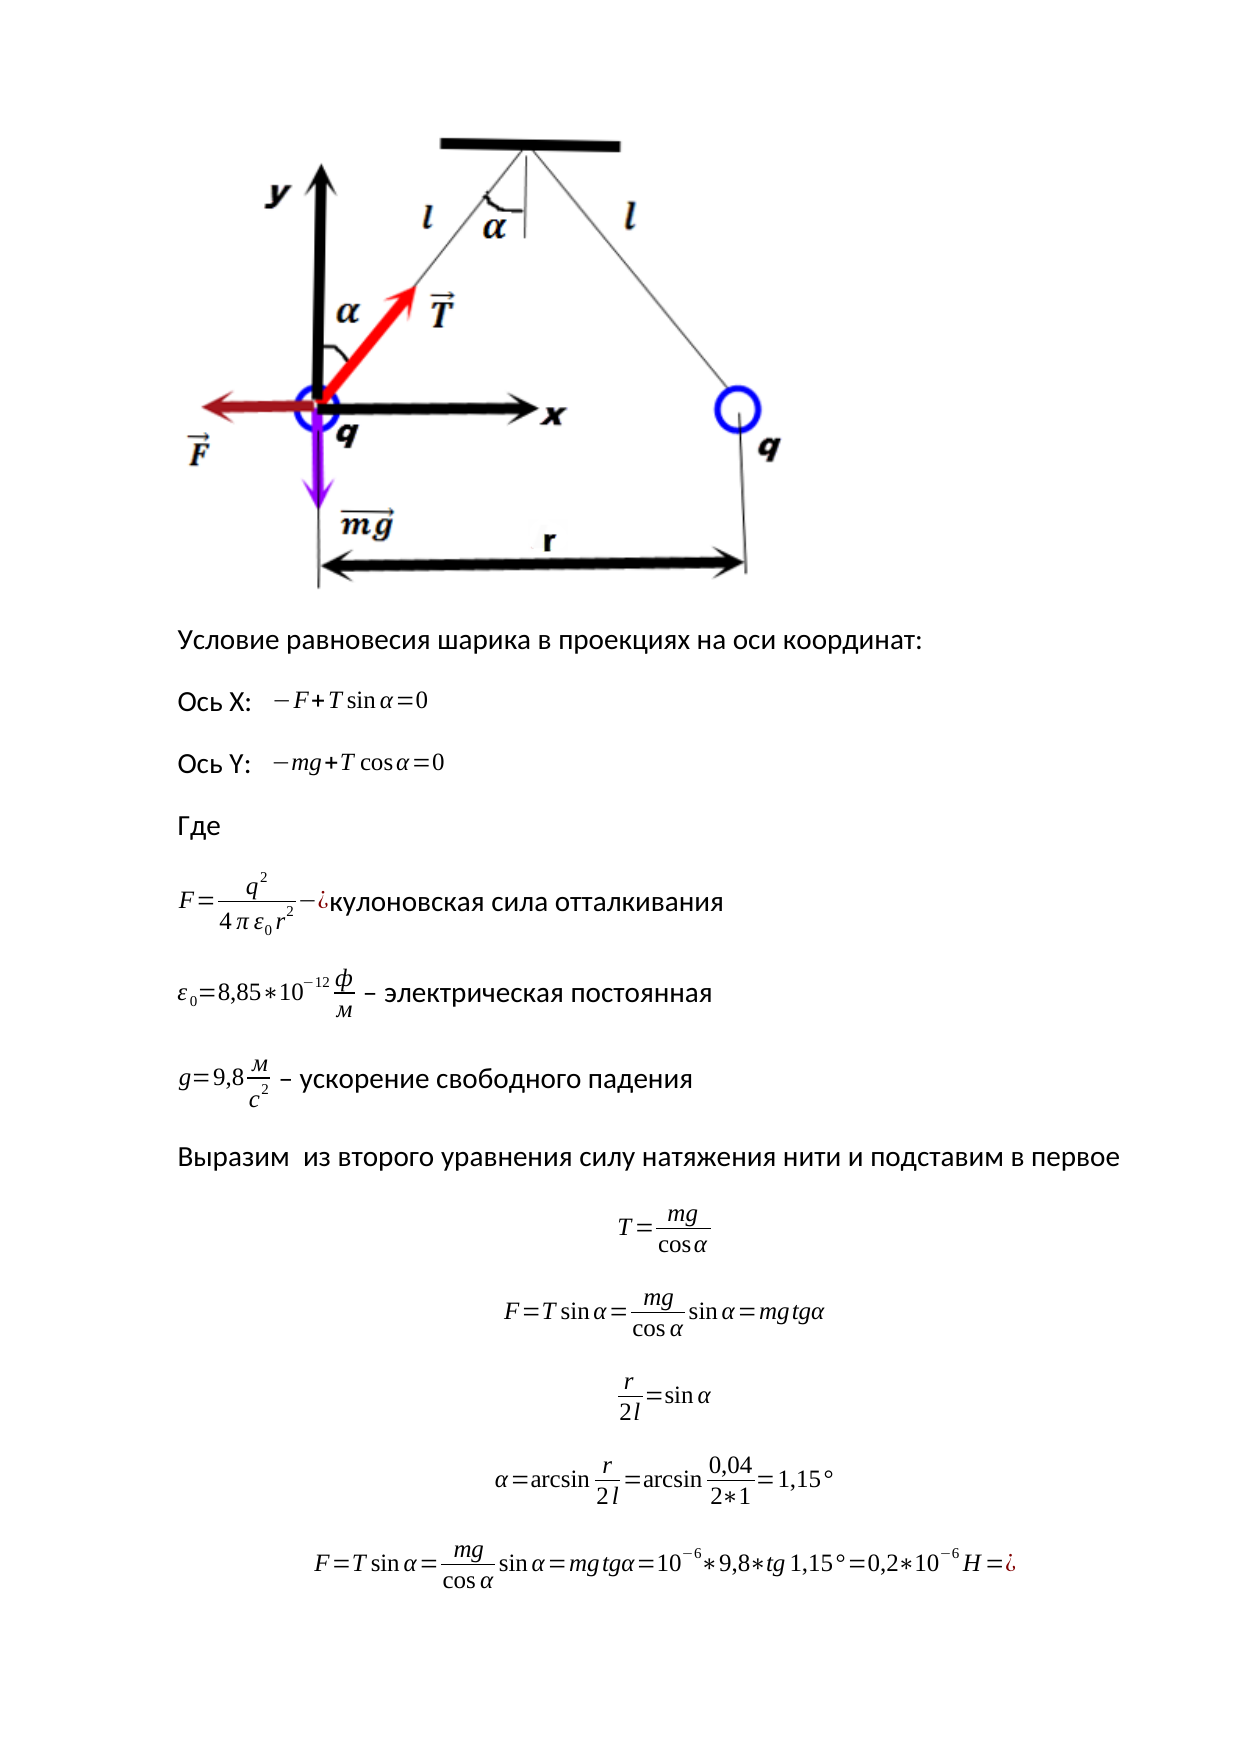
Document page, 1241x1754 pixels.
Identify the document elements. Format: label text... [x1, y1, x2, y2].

text Выразим из второго уравнения силу натяжения нити и подставим в первое [177, 1138, 1152, 1174]
text – электрическая постоянная [177, 964, 1152, 1023]
text кулоновская сила отталкивания [177, 868, 1152, 938]
text Ось Y: [177, 745, 1152, 780]
picture [177, 118, 790, 597]
text Ось Х: [177, 683, 1152, 719]
text Где [177, 807, 1152, 842]
text – ускорение свободного падения [177, 1049, 1152, 1112]
text Условие равновесия шарика в проекциях на оси координат: [177, 621, 1152, 657]
